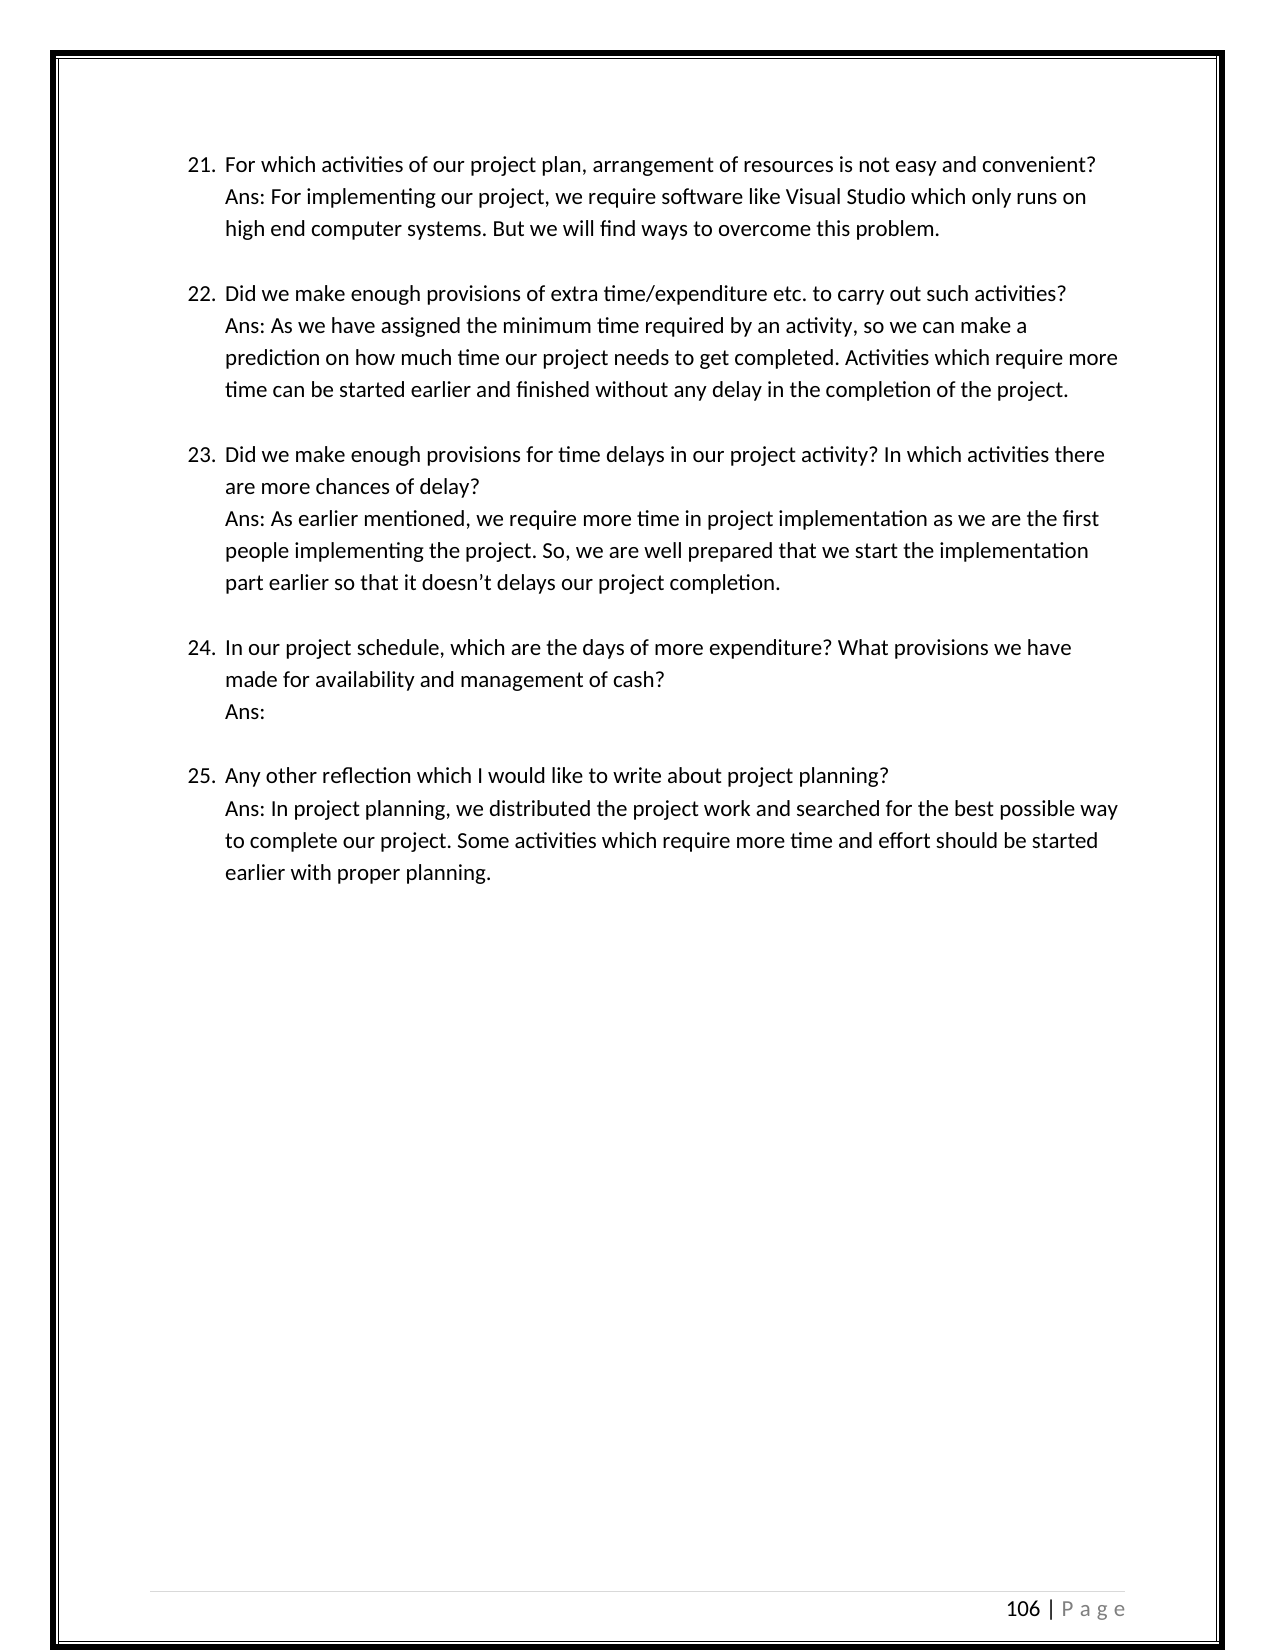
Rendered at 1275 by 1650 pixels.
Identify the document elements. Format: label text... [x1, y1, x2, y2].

list Any other reflection which I would like to write about project planning? [187, 762, 1125, 789]
list For which activities of our project plan, arrangement of resources is not easy and convenient? [187, 150, 1125, 178]
list Ans: As we have assigned the minimum time required by an activity, so we can make a prediction on how much time our project needs to get completed. Activities which require more time can be started earlier and finished without any delay in the completion of the project. [225, 311, 1125, 403]
list Ans: As earlier mentioned, we require more time in project implementation as we are the first people implementing the project. So, we are well prepared that we start the implementation part earlier so that it doesn’t delays our project completion. [225, 504, 1125, 596]
list In our project schedule, which are the days of more expenditure? What provisions we have made for availability and management of cash? [187, 633, 1125, 693]
list Ans: For implementing our project, we require software like Visual Studio which only runs on high end computer systems. But we will find ways to overcome this problem. [225, 182, 1125, 242]
list Ans: [225, 697, 1125, 725]
list Did we make enough provisions of extra time/expenditure etc. to carry out such activities? [187, 279, 1125, 307]
list Did we make enough provisions for time delays in our project activity? In which activities there are more chances of delay? [187, 440, 1125, 500]
list Ans: In project planning, we distributed the project work and searched for the best possible way to complete our project. Some activities which require more time and effort should be started earlier with proper planning. [225, 794, 1125, 886]
